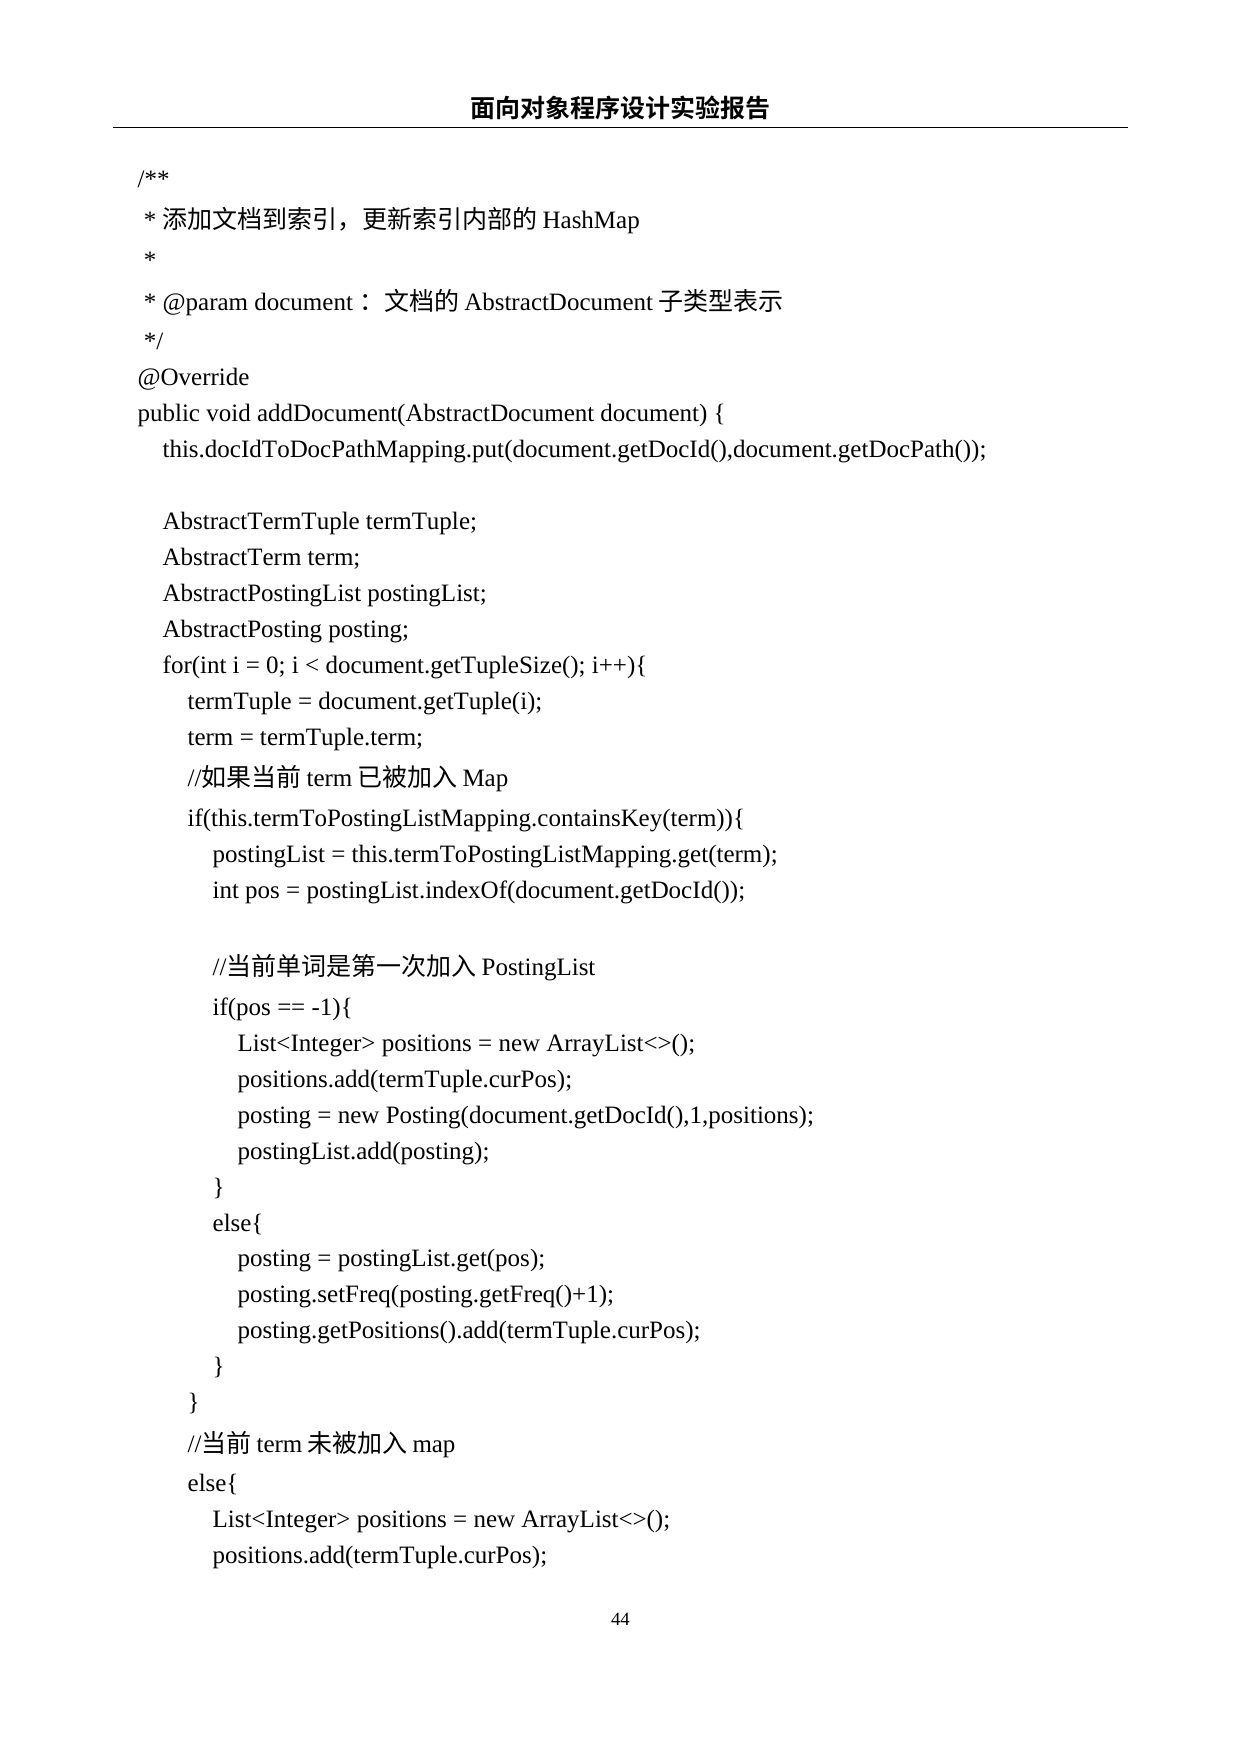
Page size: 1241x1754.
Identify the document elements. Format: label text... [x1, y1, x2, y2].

text * [112, 245, 1128, 274]
text int pos = postingList.indexOf(document.getDocId()); [112, 875, 1128, 903]
text } [112, 1172, 1128, 1200]
text positions.add(termTuple.curPos); [112, 1540, 1128, 1569]
text if(this.termToPostingListMapping.containsKey(term)){ [112, 803, 1128, 832]
text //当前单词是第一次加入PostingList [112, 947, 1128, 983]
text if(pos == -1){ [112, 992, 1128, 1021]
text term = termTuple.term; [112, 722, 1128, 750]
text positions.add(termTuple.curPos); [112, 1064, 1128, 1093]
text for(int i = 0; i < document.getTupleSize(); i++){ [112, 650, 1128, 678]
text else{ [112, 1208, 1128, 1236]
text List<Integer> positions = new ArrayList<>(); [112, 1028, 1128, 1057]
text posting = new Posting(document.getDocId(),1,positions); [112, 1100, 1128, 1128]
text termTuple = document.getTuple(i); [112, 686, 1128, 714]
text } [112, 1387, 1128, 1416]
text } [112, 1351, 1128, 1380]
text AbstractTerm term; [112, 542, 1128, 571]
text postingList.add(posting); [112, 1136, 1128, 1164]
text this.docIdToDocPathMapping.put(document.getDocId(),document.getDocPath()); [112, 434, 1128, 463]
text AbstractTermTuple termTuple; [112, 506, 1128, 535]
text @Override [112, 362, 1128, 391]
text public void addDocument(AbstractDocument document) { [112, 398, 1128, 427]
text //如果当前term已被加入Map [112, 758, 1128, 794]
text List<Integer> positions = new ArrayList<>(); [112, 1504, 1128, 1533]
text * 添加文档到索引，更新索引内部的HashMap [112, 200, 1128, 236]
text //当前term未被加入map [112, 1423, 1128, 1459]
text AbstractPostingList postingList; [112, 578, 1128, 607]
text posting = postingList.get(pos); [112, 1243, 1128, 1272]
text */ [112, 326, 1128, 355]
text /** [112, 164, 1128, 193]
text posting.getPositions().add(termTuple.curPos); [112, 1315, 1128, 1344]
text * @param document ：文档的AbstractDocument子类型表示 [112, 281, 1128, 317]
text posting.setFreq(posting.getFreq()+1); [112, 1279, 1128, 1308]
text postingList = this.termToPostingListMapping.get(term); [112, 839, 1128, 868]
text else{ [112, 1468, 1128, 1497]
text AbstractPosting posting; [112, 614, 1128, 643]
